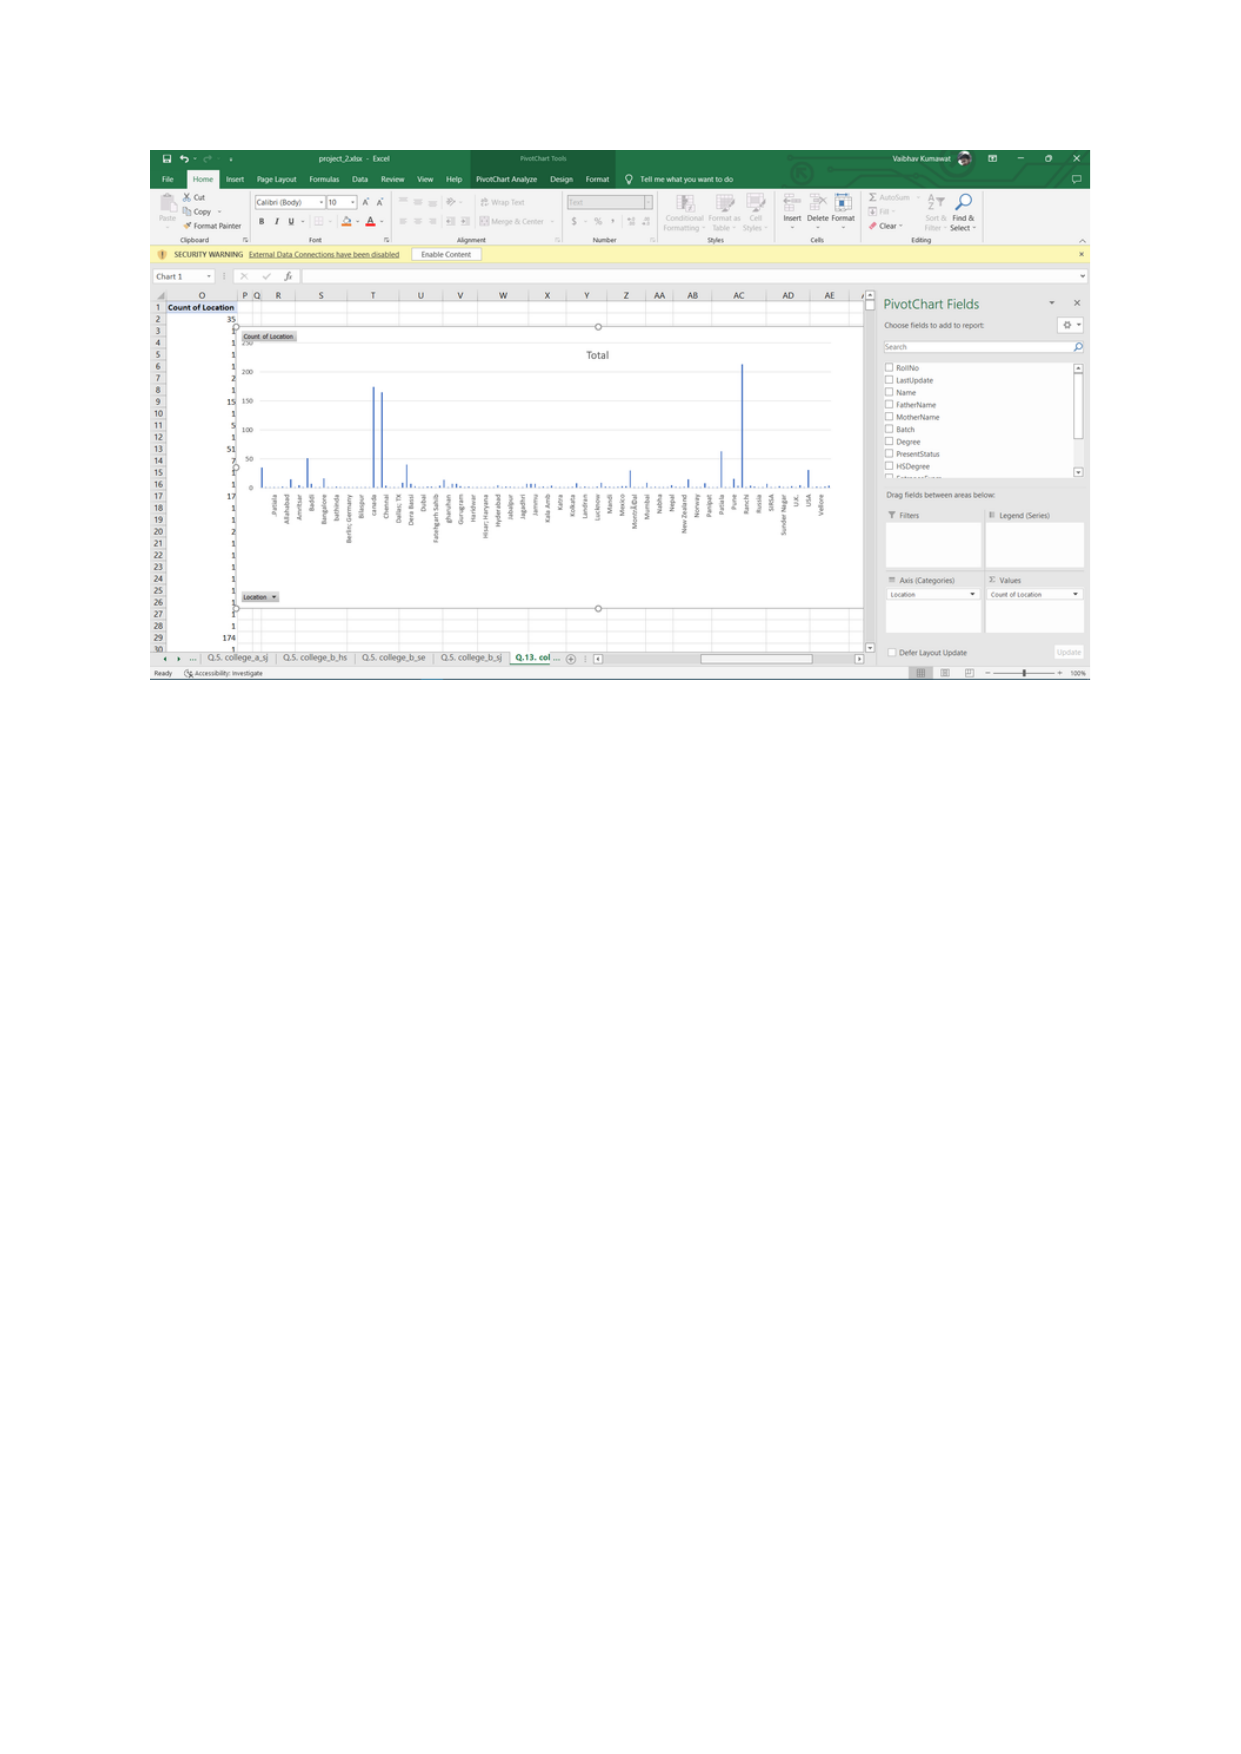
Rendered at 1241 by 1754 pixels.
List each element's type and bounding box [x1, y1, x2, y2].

picture [150, 150, 1091, 680]
